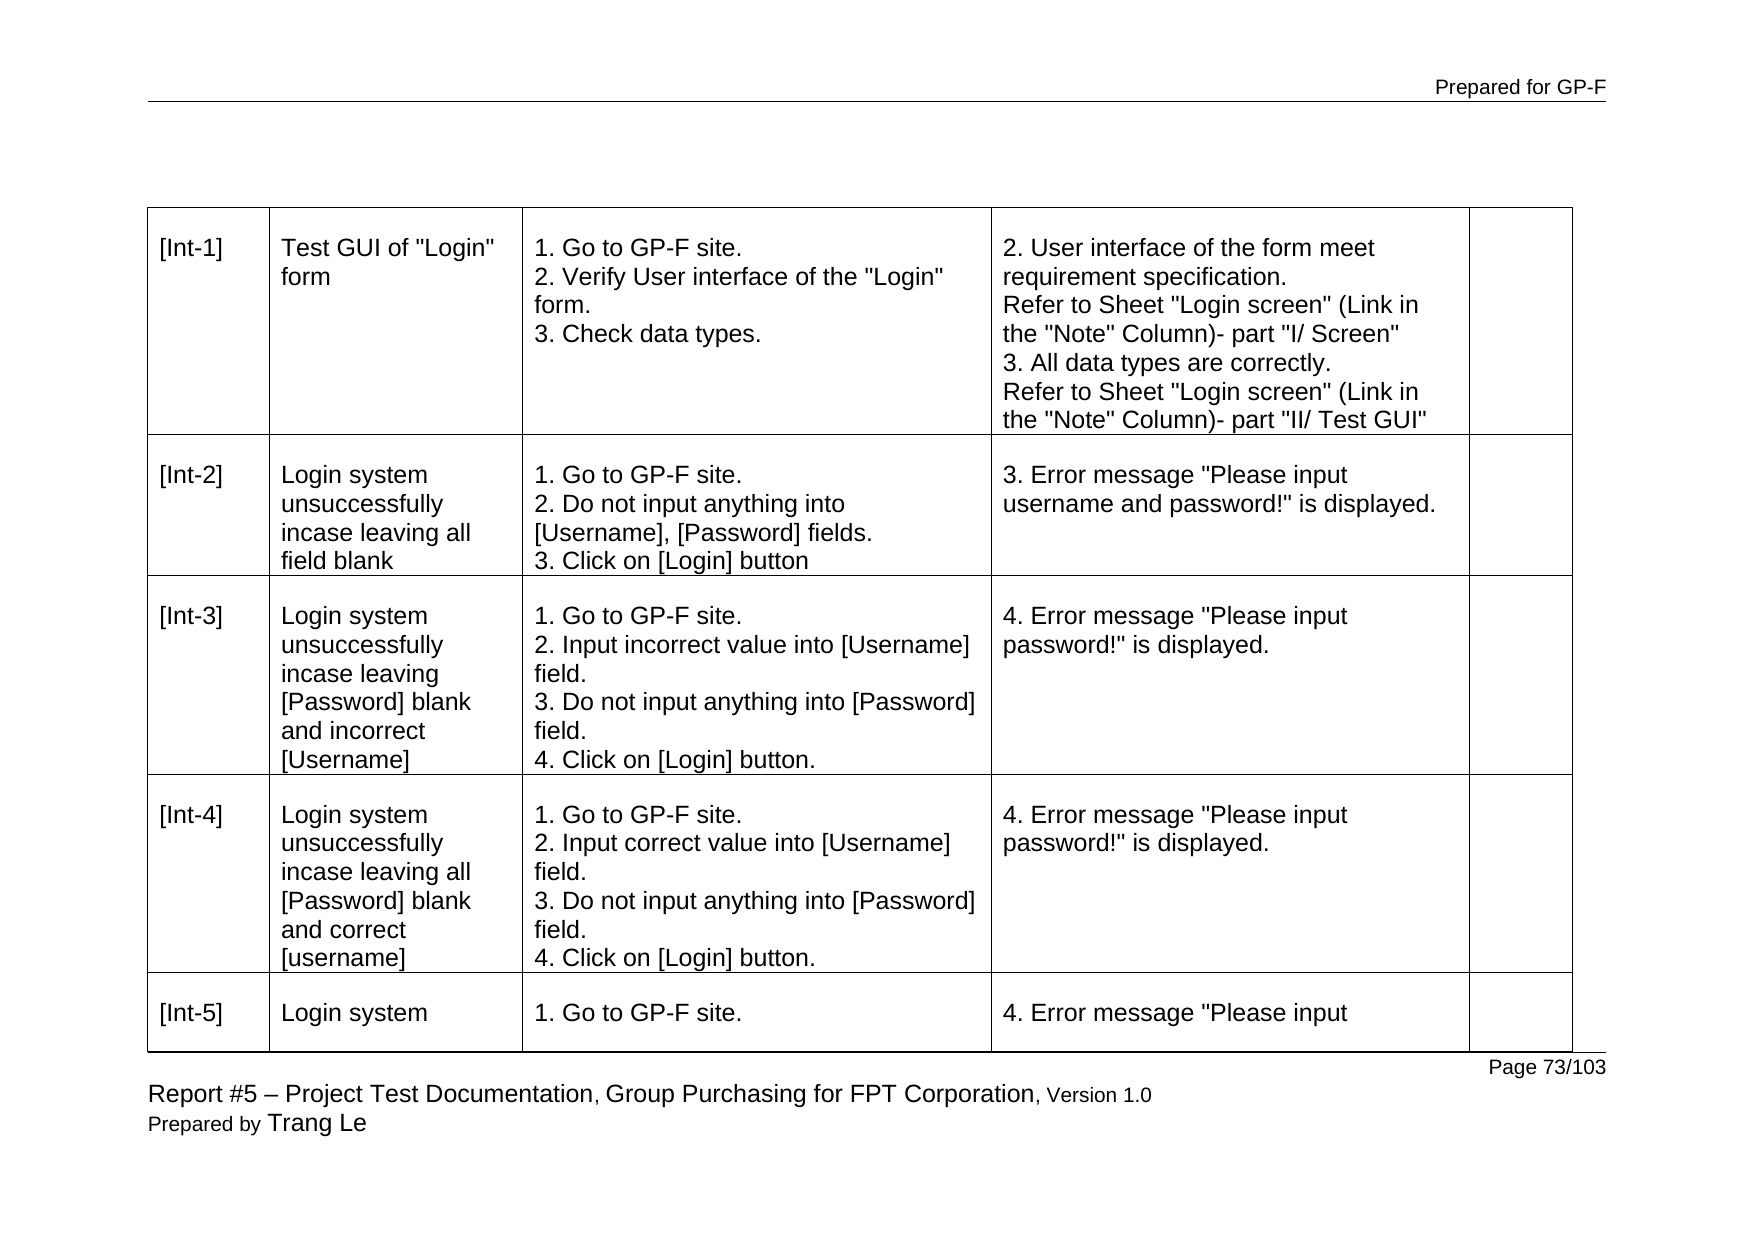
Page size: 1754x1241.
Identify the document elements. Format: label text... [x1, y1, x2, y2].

table_cell [Int-2] [148, 435, 269, 575]
table_cell 1. Go to GP-F site. 2. Do not input anything into [Username], [Password] fields. 3. Click on [Login] button [523, 435, 991, 575]
table_cell 4. Error message "Please input password!" is displayed. [992, 775, 1469, 972]
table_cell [523, 973, 991, 1051]
table_cell [Int-4] [148, 775, 269, 972]
table_cell Test GUI of "Login" form [270, 208, 522, 434]
table_cell 1. Go to GP-F site. 2. Input correct value into [Username] field. 3. Do not input anything into [Password] field. 4. Click on [Login] button. [523, 775, 991, 972]
table_cell [1470, 435, 1572, 575]
table_cell 1. Go to GP-F site. 2. Input incorrect value into [Username] field. 3. Do not input anything into [Password] field. 4. Click on [Login] button. [523, 576, 991, 774]
table_cell Login system unsuccessfully incase leaving [Password] blank and incorrect [Username] [270, 576, 522, 774]
table_cell [Int-1] [148, 208, 269, 434]
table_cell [992, 973, 1469, 1051]
table_cell [Int-5] [148, 973, 269, 1051]
table_cell Login system unsuccessfully incase leaving all field blank [270, 435, 522, 575]
table_cell [1470, 775, 1572, 972]
table_cell 1. Go to GP-F site. 2. Verify User interface of the "Login" form. 3. Check data types. [523, 208, 991, 434]
table_cell [Int-3] [148, 576, 269, 774]
table_cell 4. Error message "Please input password!" is displayed. [992, 576, 1469, 774]
table_cell [1470, 973, 1572, 1051]
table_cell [270, 973, 522, 1051]
table_cell 3. Error message "Please input username and password!" is displayed. [992, 435, 1469, 575]
table_cell [1470, 576, 1572, 774]
table_cell [1470, 208, 1572, 434]
table_cell 2. User interface of the form meet requirement specification. Refer to Sheet "Login screen" (Link in the "Note" Column)- part "I/ Screen" 3. All data types are correctly. Refer to Sheet "Login screen" (Link in the "Note" Column)- part "II/ Test GUI" [992, 208, 1469, 434]
table_cell Login system unsuccessfully incase leaving all [Password] blank and correct [username] [270, 775, 522, 972]
